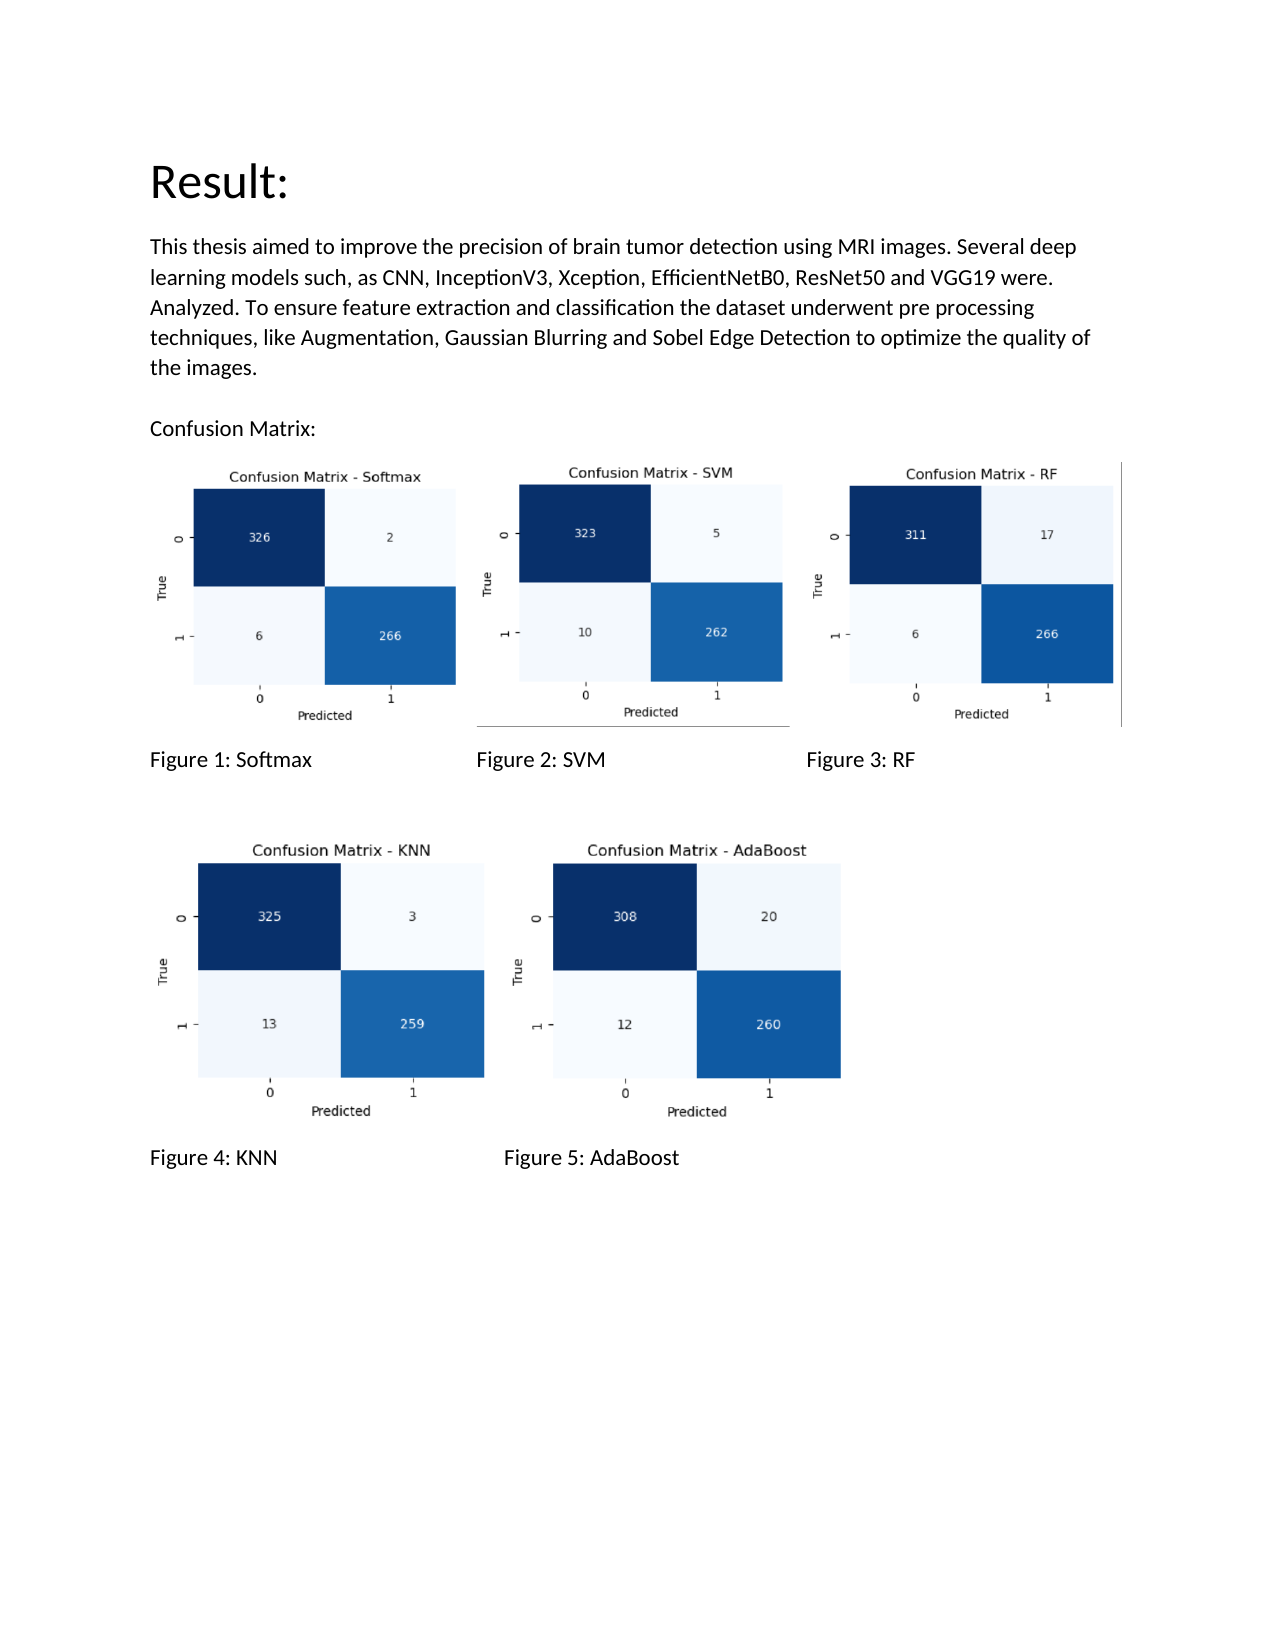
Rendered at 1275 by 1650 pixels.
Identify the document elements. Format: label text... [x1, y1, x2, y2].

picture [504, 838, 845, 1125]
picture [150, 839, 489, 1125]
text This thesis aimed to improve the precision of brain tumor detection using MRI images. Several deep learning models such, as CNN, InceptionV3, Xception, EfficientNetB0, ResNet50 and VGG19 were. Analyzed. To ensure feature extraction and classification the dataset underwent pre processing techniques, like Augmentation, Gaussian Blurring and Sobel Edge Detection to optimize the quality of the images. Confusion Matrix: [150, 232, 1125, 442]
picture [805, 462, 1122, 727]
text Figure 4: KNN Figure 5: AdaBoost [150, 1143, 1125, 1172]
text Figure 1: Softmax Figure 2: SVM Figure 3: RF [150, 745, 1125, 773]
picture [150, 465, 462, 727]
picture [476, 460, 790, 727]
text Result: [150, 150, 1125, 211]
